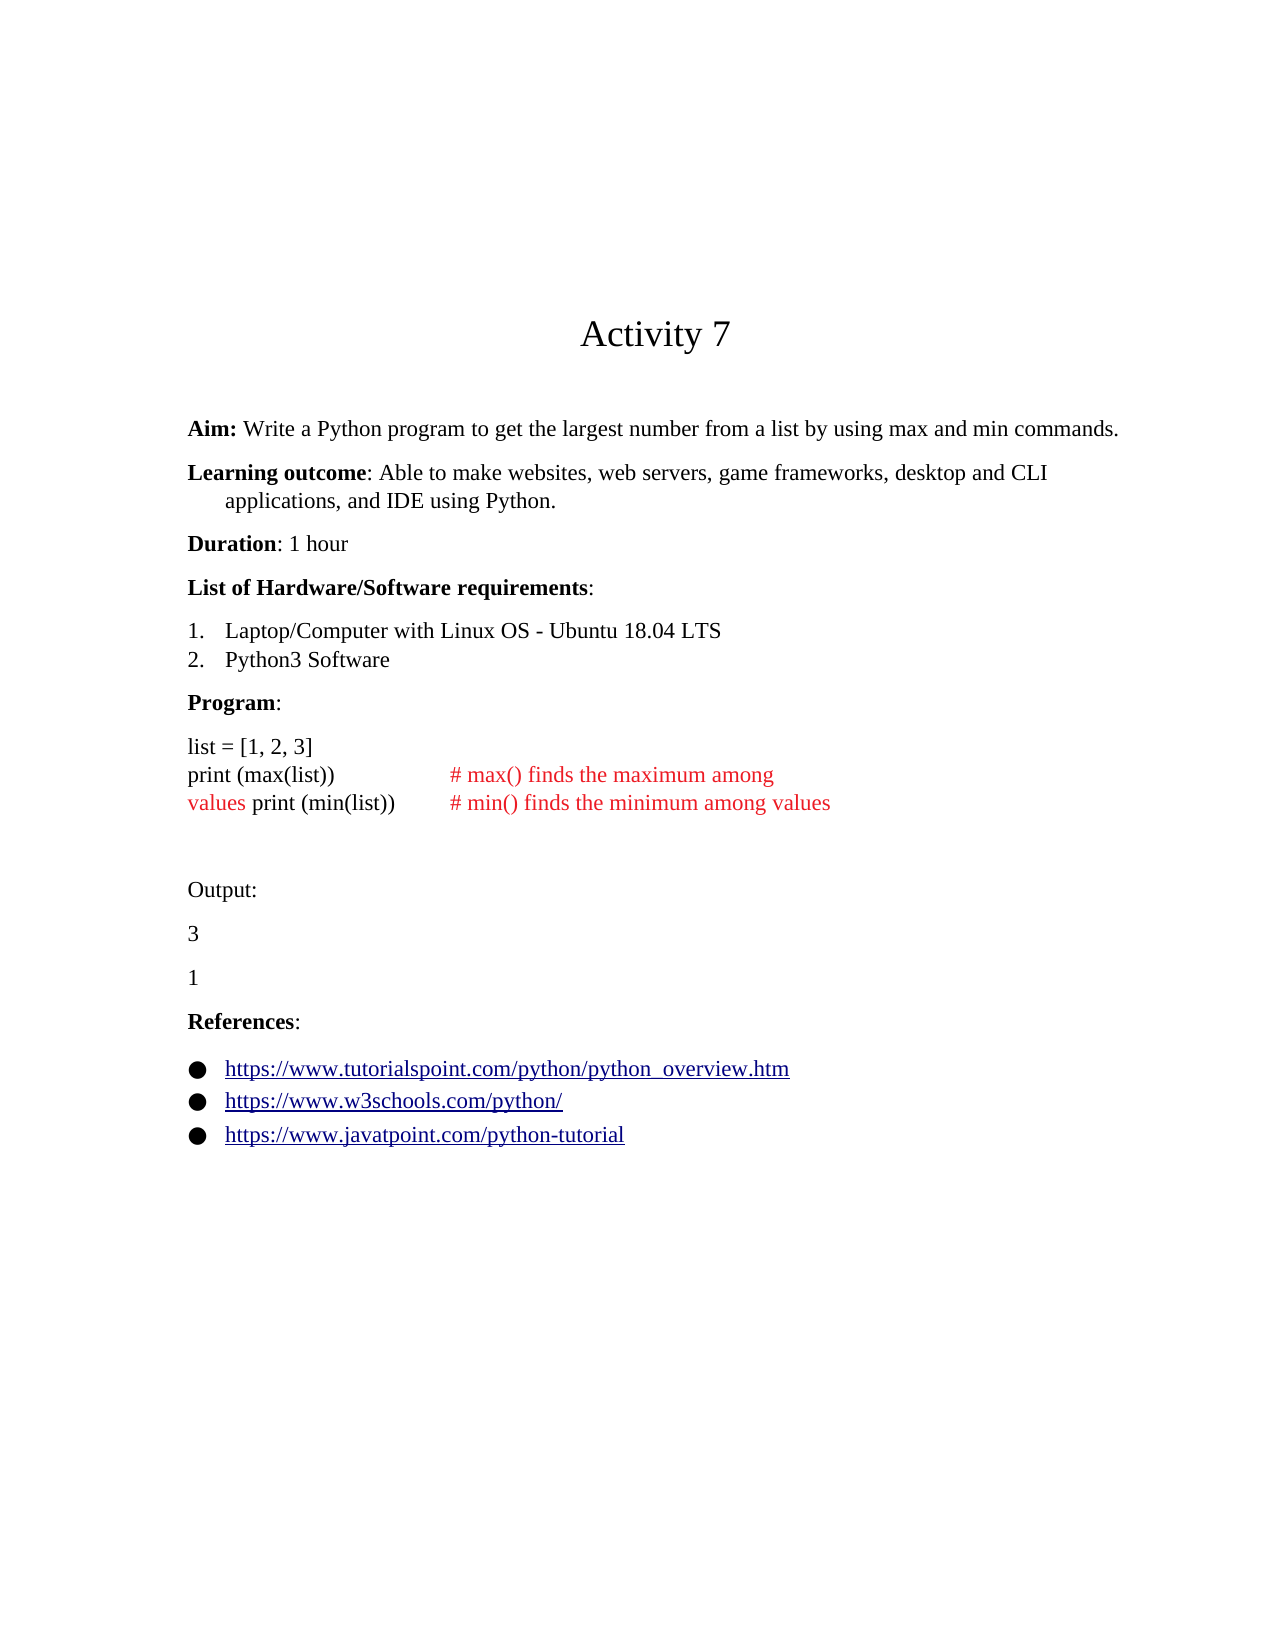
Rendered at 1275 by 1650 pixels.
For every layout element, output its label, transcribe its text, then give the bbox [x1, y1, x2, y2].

list https://www.tutorialspoint.com/python/python_overview.htm [187, 1051, 1198, 1083]
text Output: [187, 876, 1198, 903]
text list = [1, 2, 3] [187, 733, 1198, 759]
subtitle References: [187, 1008, 1198, 1034]
subtitle Program: [187, 689, 1198, 716]
subtitle Activity 7 [186, 311, 1124, 354]
list https://www.w3schools.com/python/ [187, 1084, 1198, 1116]
text Aim: Write a Python program to get the largest number from a list by using max and min commands. [187, 415, 1198, 441]
text print (max(list)) # max() finds the maximum among values print (min(list)) # min() finds the minimum among values [187, 761, 838, 816]
text Learning outcome: Able to make websites, web servers, game frameworks, desktop and CLI applications, and IDE using Python. [187, 459, 1125, 513]
list Laptop/Computer with Linux OS - Ubuntu 18.04 LTS [187, 618, 1198, 644]
subtitle List of Hardware/Software requirements: [187, 574, 1198, 600]
list Python3 Software [187, 646, 1198, 672]
list https://www.javatpoint.com/python-tutorial [187, 1118, 1198, 1149]
text 1 [187, 964, 1198, 990]
text 3 [187, 920, 1198, 947]
text Duration: 1 hour [187, 530, 1198, 556]
